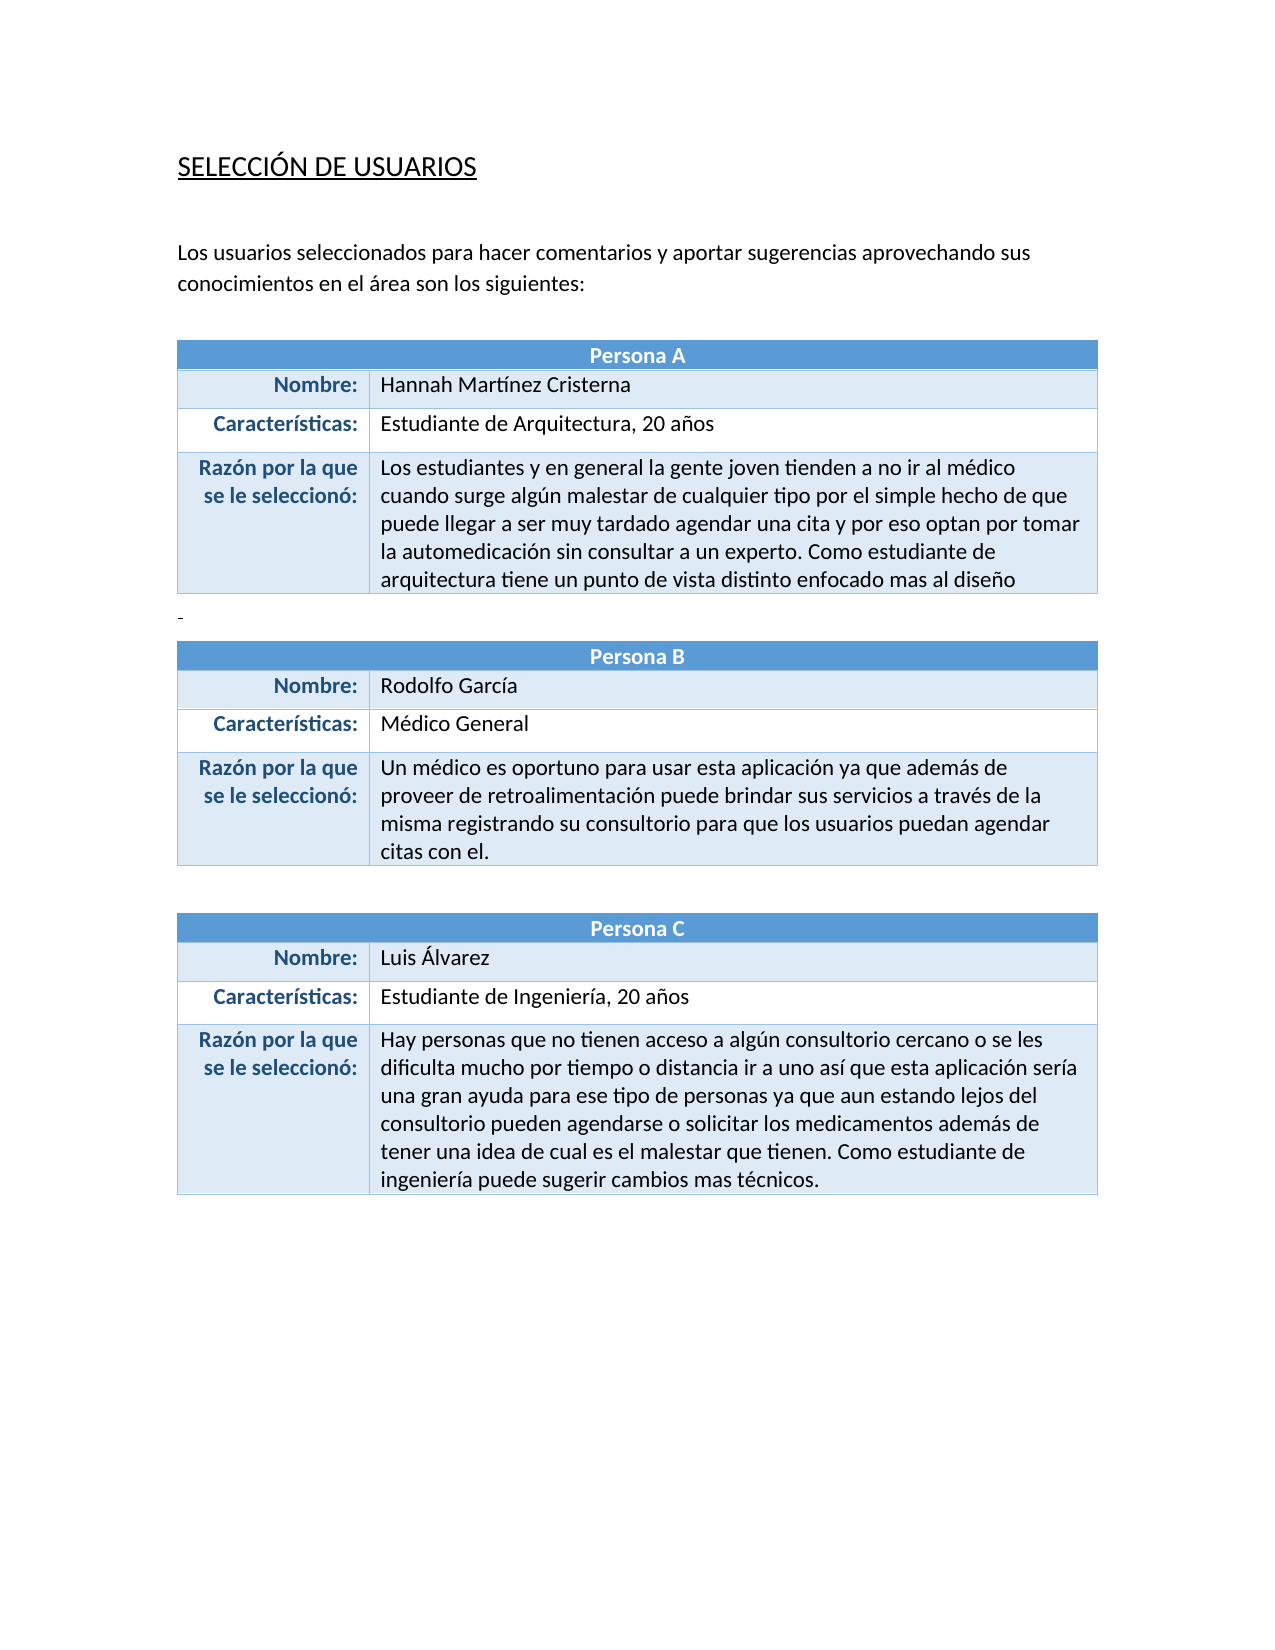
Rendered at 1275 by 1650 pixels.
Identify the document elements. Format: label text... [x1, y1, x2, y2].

table_cell Razón por la que se le seleccionó: [178, 753, 369, 865]
table_header Persona C [178, 914, 1097, 942]
text SELECCIÓN DE USUARIOS [177, 148, 1098, 183]
table_cell Rodolfo García [370, 671, 1097, 708]
table_cell Luis Álvarez [370, 943, 1097, 981]
table_cell Nombre: [178, 371, 369, 408]
table_header Persona A [178, 341, 1097, 369]
table_cell Estudiante de Ingeniería, 20 años [370, 982, 1097, 1024]
table_cell Hay personas que no tienen acceso a algún consultorio cercano o se les dificulta mucho por tiempo o distancia ir a uno así que esta aplicación sería una gran ayuda para ese tipo de personas ya que aun estando lejos del consultorio pueden agendarse o solicitar los medicamentos además de tener una idea de cual es el malestar que tienen. Como estudiante de ingeniería puede sugerir cambios mas técnicos. [370, 1025, 1097, 1193]
table_cell Un médico es oportuno para usar esta aplicación ya que además de proveer de retroalimentación puede brindar sus servicios a través de la misma registrando su consultorio para que los usuarios puedan agendar citas con el. [370, 753, 1097, 865]
table_header Persona B [178, 642, 1097, 670]
table_cell Médico General [370, 710, 1097, 752]
text Los usuarios seleccionados para hacer comentarios y aportar sugerencias aprovechando sus conocimientos en el área son los siguientes: [177, 238, 1098, 297]
table_cell Los estudiantes y en general la gente joven tienden a no ir al médico cuando surge algún malestar de cualquier tipo por el simple hecho de que puede llegar a ser muy tardado agendar una cita y por eso optan por tomar la automedicación sin consultar a un experto. Como estudiante de arquitectura tiene un punto de vista distinto enfocado mas al diseño [370, 453, 1097, 593]
table_cell Razón por la que se le seleccionó: [178, 453, 369, 593]
table_cell Hannah Martínez Cristerna [370, 371, 1097, 408]
table_cell Nombre: [178, 671, 369, 708]
table_cell Nombre: [178, 943, 369, 981]
table_cell Características: [178, 982, 369, 1024]
table_cell Razón por la que se le seleccionó: [178, 1025, 369, 1193]
table_cell Características: [178, 409, 369, 452]
table_cell Estudiante de Arquitectura, 20 años [370, 409, 1097, 452]
table_cell Características: [178, 710, 369, 752]
